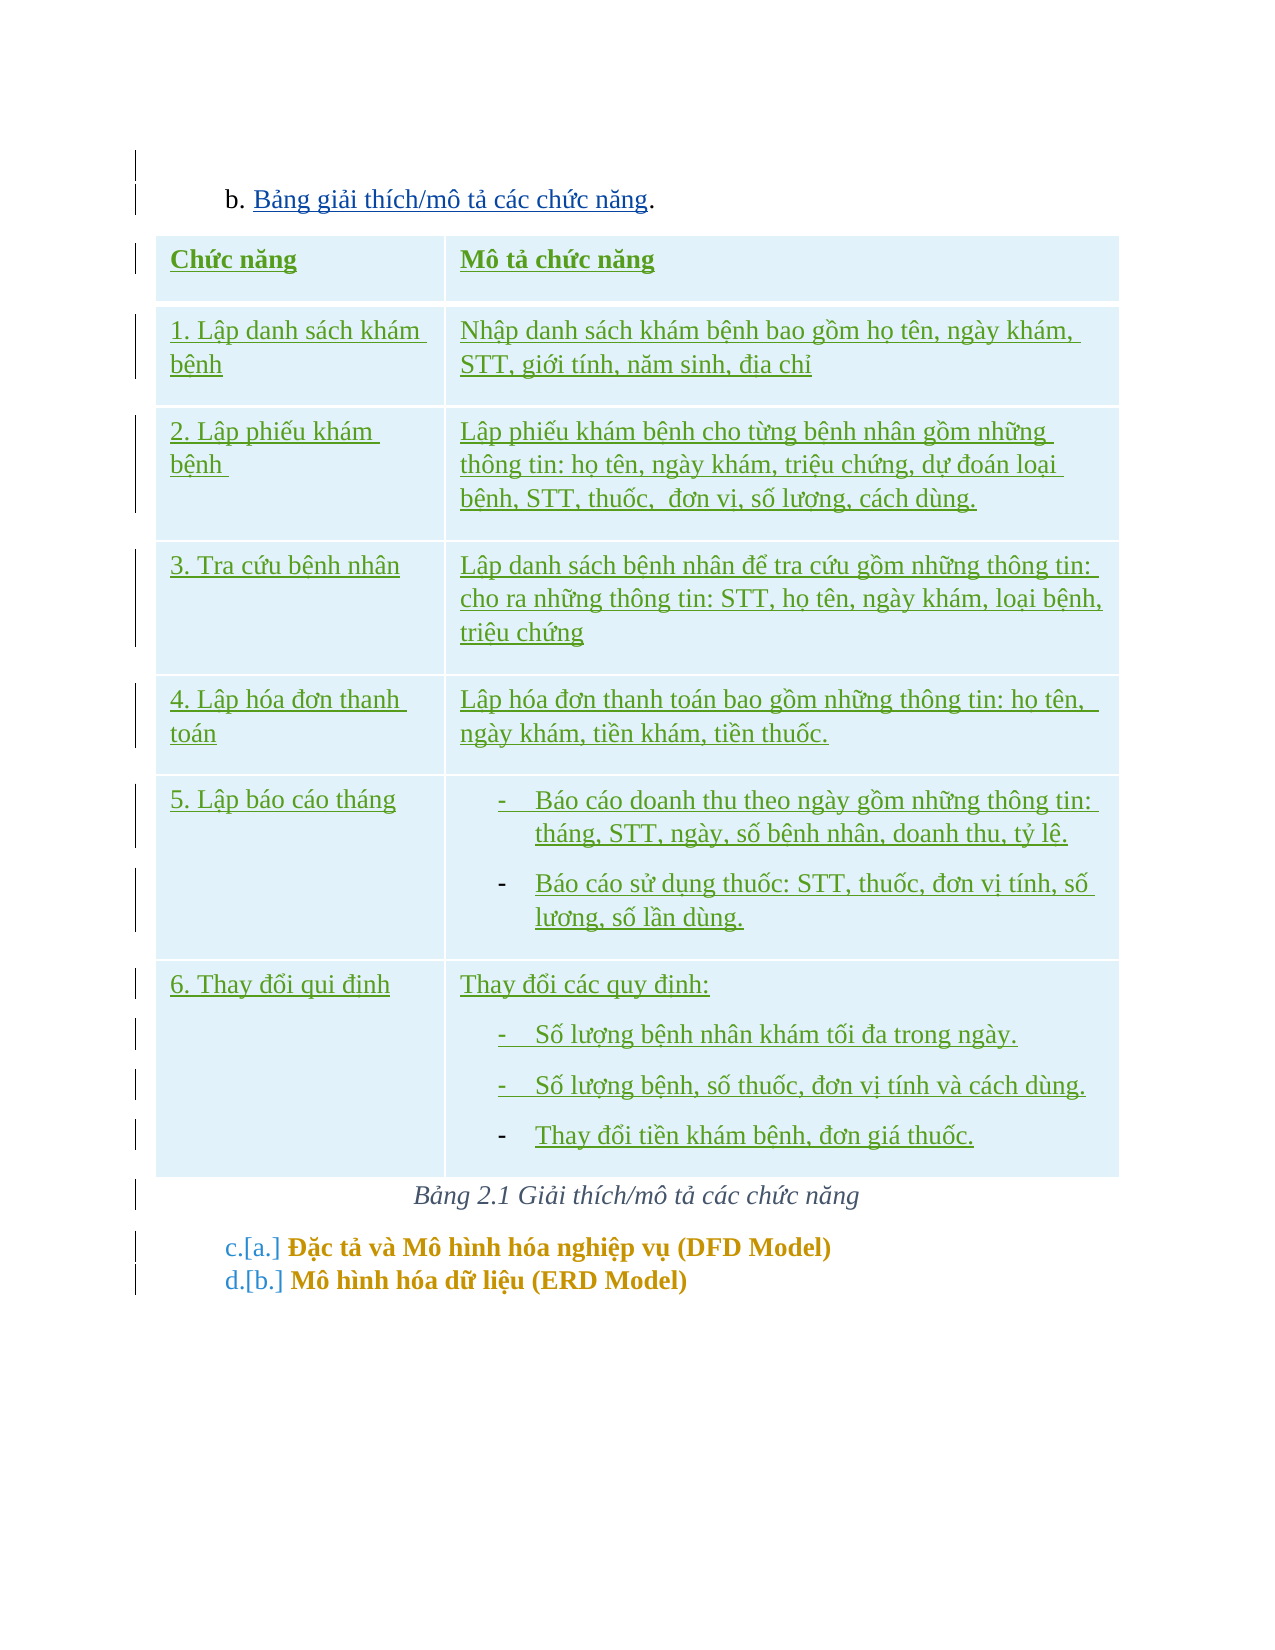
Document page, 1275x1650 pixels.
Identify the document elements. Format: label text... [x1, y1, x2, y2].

list Đặc tả và Mô hình hóa nghiệp vụ (DFD Model) [225, 1231, 1125, 1262]
list Bảng 2.1 Giải thích/mô tả các chức năng [150, 1179, 1125, 1210]
list . [225, 183, 1125, 215]
list Mô hình hóa dữ liệu (ERD Model) [225, 1264, 1125, 1295]
